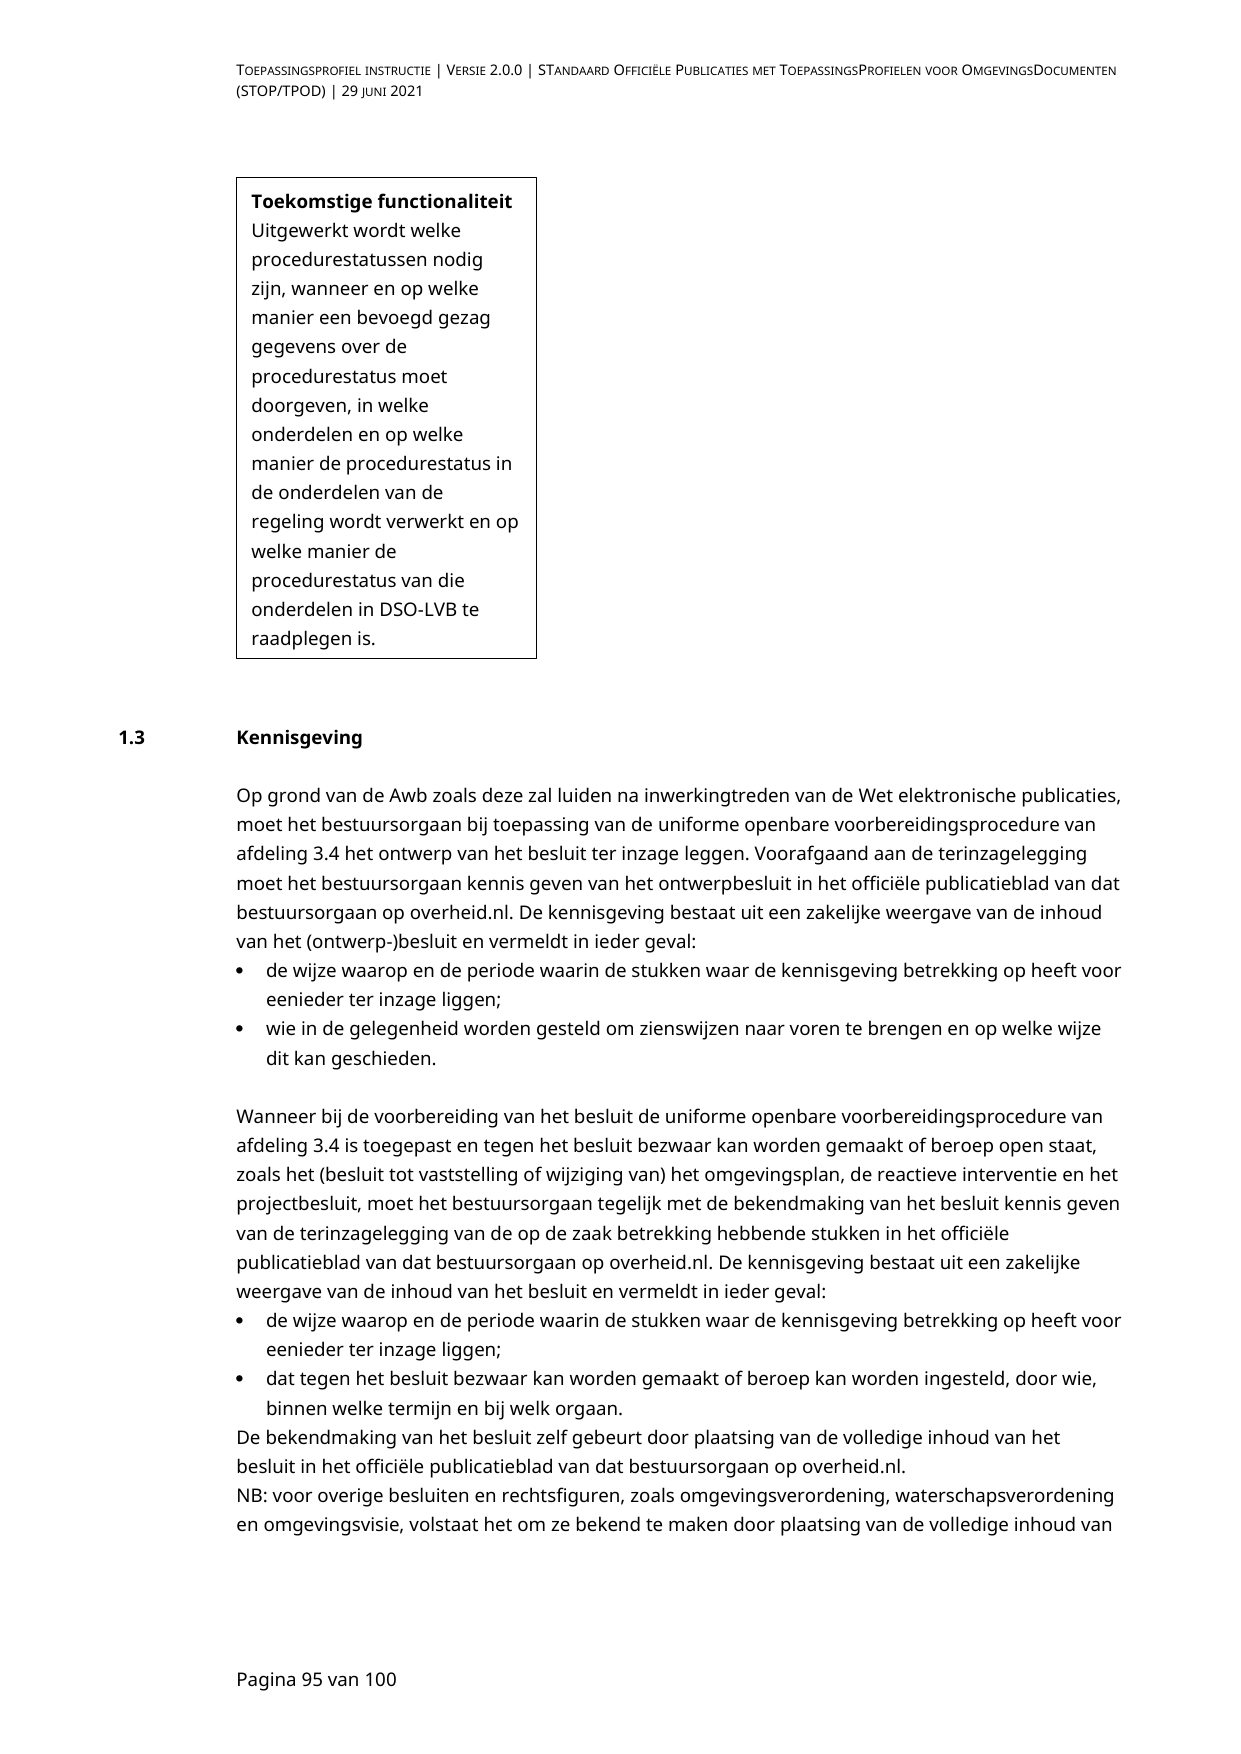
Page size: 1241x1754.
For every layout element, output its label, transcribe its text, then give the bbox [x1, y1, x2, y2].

text dat tegen het besluit bezwaar kan worden gemaakt of beroep kan worden ingesteld, door wie, binnen welke termijn en bij welk orgaan. [236, 1362, 1122, 1421]
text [236, 1479, 1122, 1537]
text wie in de gelegenheid worden gesteld om zienswijzen naar voren te brengen en op welke wijze dit kan geschieden. [236, 1012, 1122, 1071]
text Wanneer bij de voorbereiding van het besluit de uniforme openbare voorbereidingsprocedure van afdeling 3.4 is toegepast en tegen het besluit bezwaar kan worden gemaakt of beroep open staat, zoals het (besluit tot vaststelling of wijziging van) het omgevingsplan, de reactieve interventie en het projectbesluit, moet het bestuursorgaan tegelijk met de bekendmaking van het besluit kennis geven van de terinzagelegging van de op de zaak betrekking hebbende stukken in het officiële publicatieblad van dat bestuursorgaan op overheid.nl. De kennisgeving bestaat uit een zakelijke weergave van de inhoud van het besluit en vermeldt in ieder geval: [236, 1100, 1122, 1304]
text De bekendmaking van het besluit zelf gebeurt door plaatsing van de volledige inhoud van het besluit in het officiële publicatieblad van dat bestuursorgaan op overheid.nl. [236, 1421, 1122, 1479]
subtitle Kennisgeving [118, 721, 1122, 750]
text de wijze waarop en de periode waarin de stukken waar de kennisgeving betrekking op heeft voor eenieder ter inzage liggen; [236, 954, 1122, 1012]
text Op grond van de Awb zoals deze zal luiden na inwerkingtreden van de Wet elektronische publicaties, moet het bestuursorgaan bij toepassing van de uniforme openbare voorbereidingsprocedure van afdeling 3.4 het ontwerp van het besluit ter inzage leggen. Voorafgaand aan de terinzagelegging moet het bestuursorgaan kennis geven van het ontwerpbesluit in het officiële publicatieblad van dat bestuursorgaan op overheid.nl. De kennisgeving bestaat uit een zakelijke weergave van de inhoud van het (ontwerp-)besluit en vermeldt in ieder geval: [236, 779, 1122, 954]
text de wijze waarop en de periode waarin de stukken waar de kennisgeving betrekking op heeft voor eenieder ter inzage liggen; [236, 1304, 1122, 1362]
